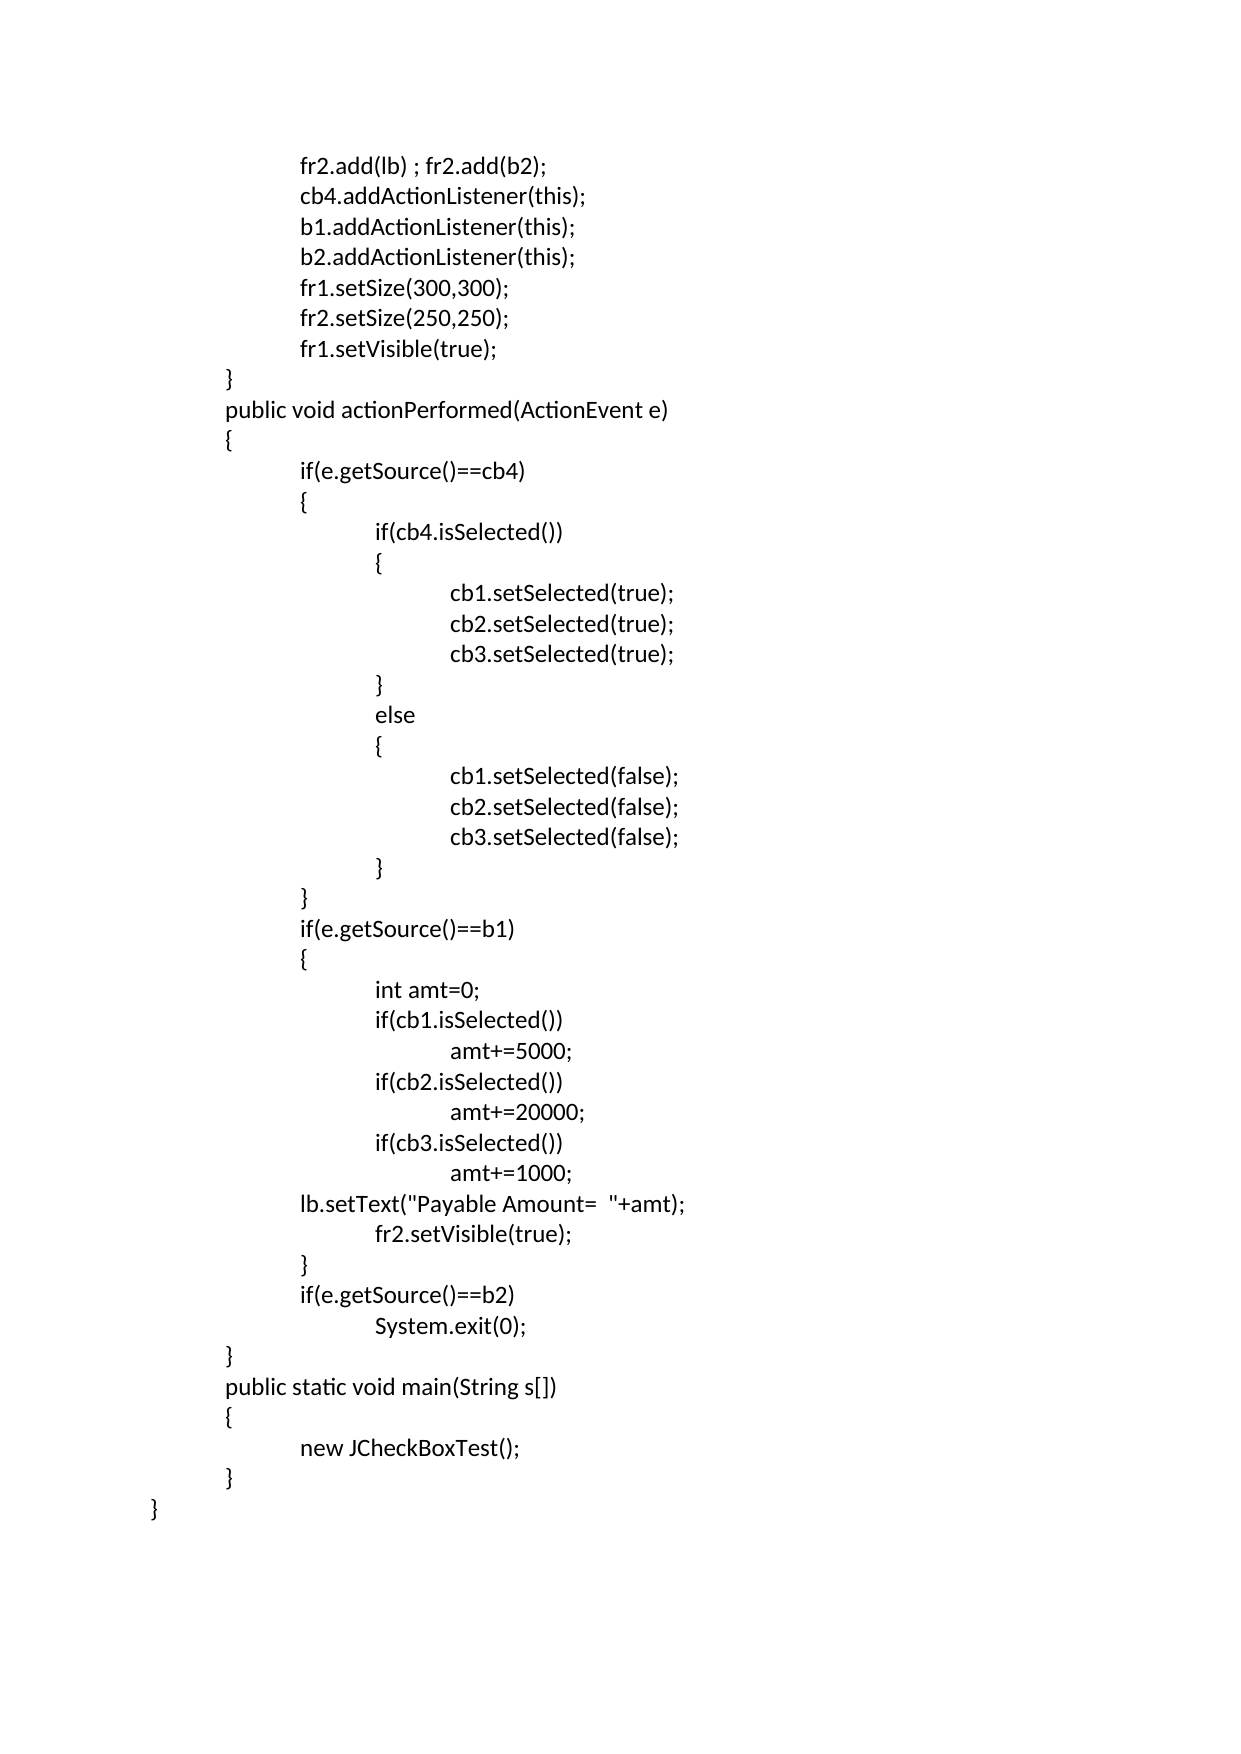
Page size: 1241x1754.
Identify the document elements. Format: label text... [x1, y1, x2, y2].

text fr1.setVisible(true); [150, 333, 1090, 364]
text public static void main(String s[]) [150, 1371, 1090, 1401]
text { [150, 1401, 1090, 1432]
text } [150, 364, 1090, 394]
text cb3.setSelected(false); [150, 821, 1090, 852]
text cb1.setSelected(true); [150, 577, 1090, 608]
text { [150, 547, 1090, 577]
text if(cb2.isSelected()) [150, 1066, 1090, 1096]
text if(cb3.isSelected()) [150, 1127, 1090, 1157]
text public void actionPerformed(ActionEvent e) [150, 394, 1090, 425]
text if(e.getSource()==b2) [150, 1279, 1090, 1310]
text fr1.setSize(300,300); [150, 272, 1090, 303]
text cb3.setSelected(true); [150, 638, 1090, 669]
text b1.addActionListener(this); [150, 211, 1090, 242]
text } [150, 1462, 1090, 1493]
text { [150, 943, 1090, 974]
text lb.setText("Payable Amount= "+amt); [150, 1188, 1090, 1218]
text cb2.setSelected(false); [150, 791, 1090, 821]
text amt+=20000; [150, 1096, 1090, 1127]
text fr2.add(lb) ; fr2.add(b2); [150, 150, 1090, 181]
text { [150, 486, 1090, 516]
text if(e.getSource()==cb4) [150, 455, 1090, 486]
text fr2.setVisible(true); [150, 1218, 1090, 1249]
text if(e.getSource()==b1) [150, 913, 1090, 943]
text if(cb4.isSelected()) [150, 516, 1090, 547]
text amt+=1000; [150, 1157, 1090, 1188]
text int amt=0; [150, 974, 1090, 1004]
text else [150, 699, 1090, 730]
text } [150, 852, 1090, 882]
text } [150, 1249, 1090, 1279]
text { [150, 425, 1090, 455]
text amt+=5000; [150, 1035, 1090, 1066]
text cb1.setSelected(false); [150, 760, 1090, 791]
text } [150, 669, 1090, 699]
text { [150, 730, 1090, 760]
text System.exit(0); [150, 1310, 1090, 1340]
text fr2.setSize(250,250); [150, 303, 1090, 333]
text new JCheckBoxTest(); [150, 1432, 1090, 1462]
text } [150, 882, 1090, 913]
text if(cb1.isSelected()) [150, 1004, 1090, 1035]
text } [150, 1340, 1090, 1371]
text b2.addActionListener(this); [150, 242, 1090, 272]
text cb2.setSelected(true); [150, 608, 1090, 638]
text } [150, 1493, 1090, 1523]
text cb4.addActionListener(this); [150, 181, 1090, 211]
